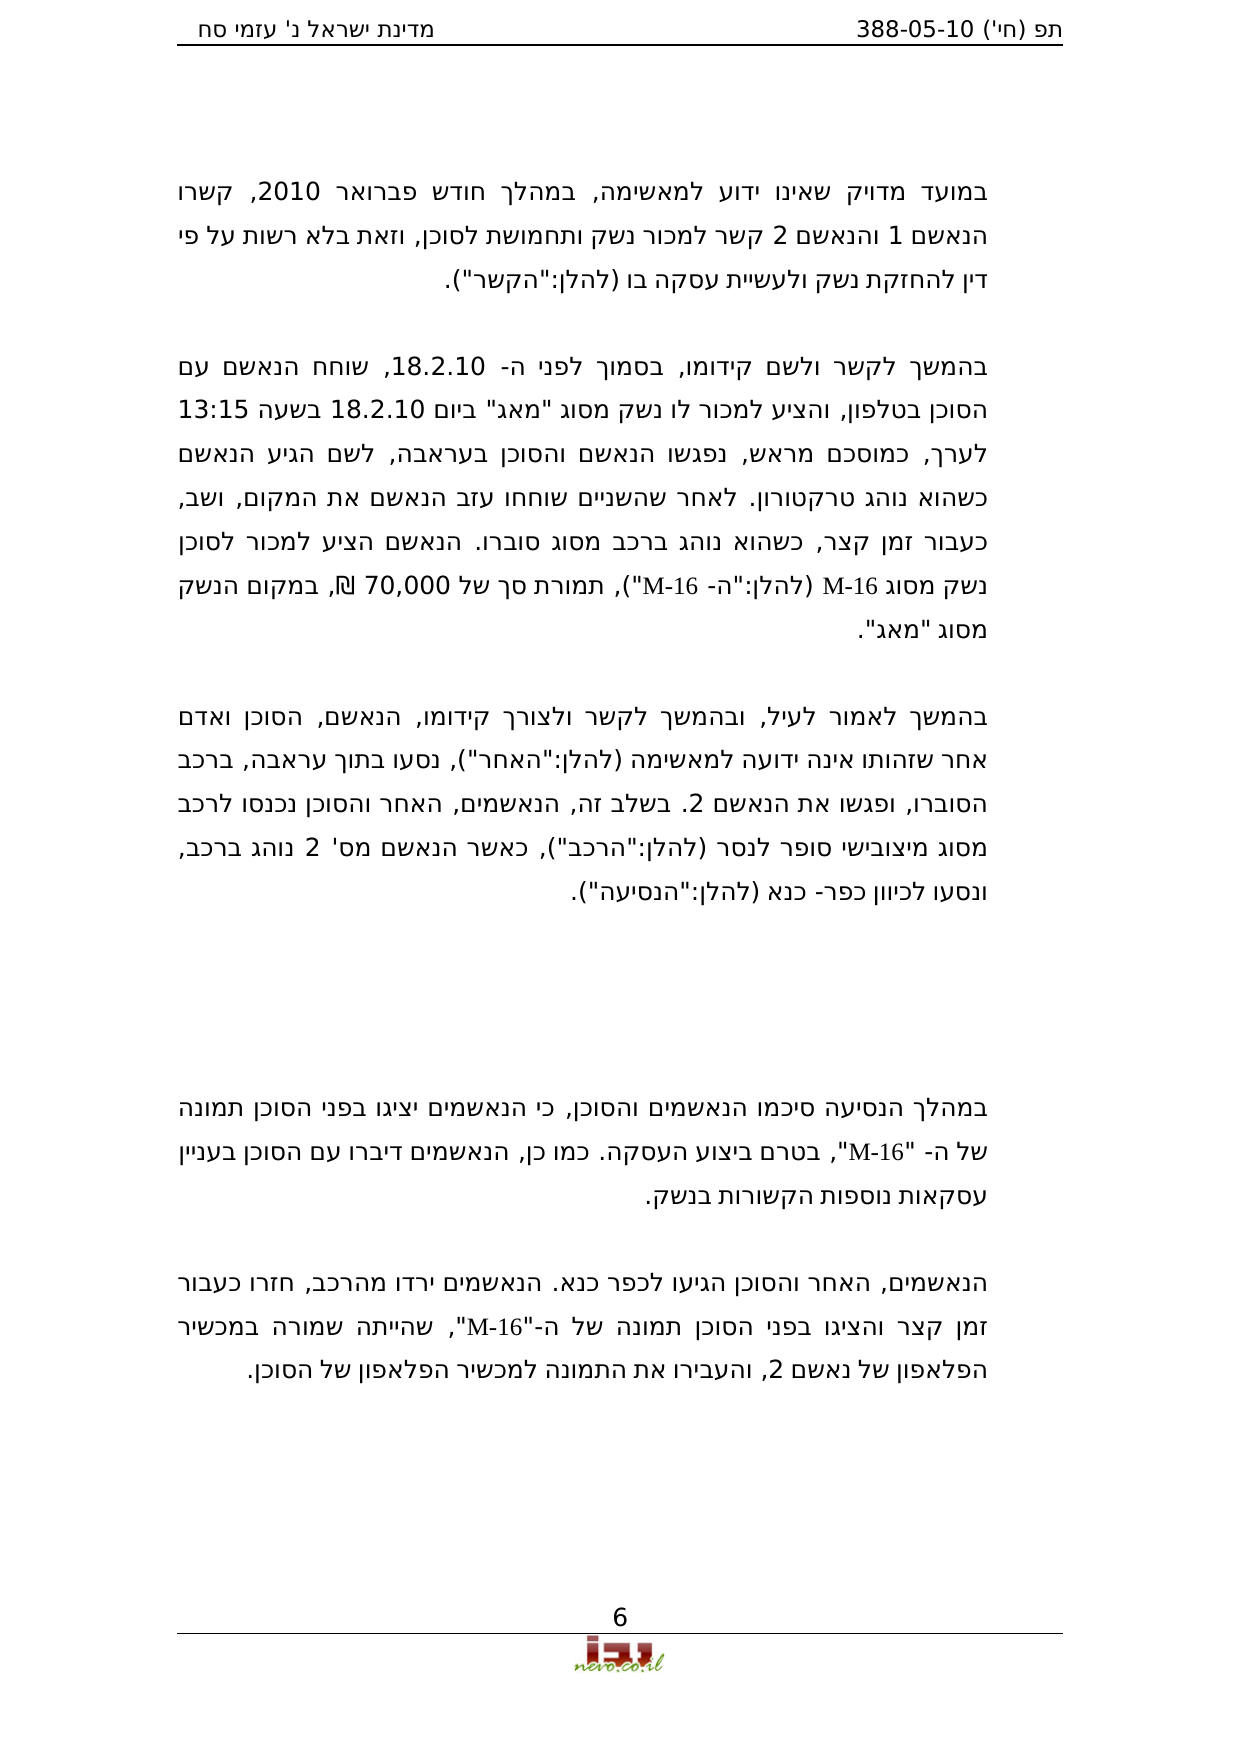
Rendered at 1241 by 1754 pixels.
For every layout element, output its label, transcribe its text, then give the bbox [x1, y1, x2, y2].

text בהמשך לקשר ולשם קידומו, בסמוך לפני ה- 18.2.10, שוחח הנאשם עם הסוכן בטלפון, והציע למכור לו נשק מסוג "מאג" ביום 18.2.10 בשעה 13:15 לערך, כמוסכם מראש, נפגשו הנאשם והסוכן בעראבה, לשם הגיע הנאשם כשהוא נוהג טרקטורון. לאחר שהשניים שוחחו עזב הנאשם את המקום, ושב, כעבור זמן קצר, כשהוא נוהג ברכב מסוג סוברו. הנאשם הציע למכור לסוכן נשק מסוג M-16 (להלן:"ה- M-16"), תמורת סך של 70,000 ₪, במקום הנשק מסוג "מאג". [177, 352, 1063, 644]
picture [574, 1635, 666, 1673]
text במועד מדויק שאינו ידוע למאשימה, במהלך חודש פברואר 2010, קשרו הנאשם 1 והנאשם 2 קשר למכור נשק ותחמושת לסוכן, וזאת בלא רשות על פי דין להחזקת נשק ולעשיית עסקה בו (להלן:"הקשר"). [177, 177, 1063, 294]
text במהלך הנסיעה סיכמו הנאשמים והסוכן, כי הנאשמים יציגו בפני הסוכן תמונה של ה- "M-16", בטרם ביצוע העסקה. כמו כן, הנאשמים דיברו עם הסוכן בעניין עסקאות נוספות הקשורות בנשק. [177, 1093, 1063, 1210]
text הנאשמים, האחר והסוכן הגיעו לכפר כנא. הנאשמים ירדו מהרכב, חזרו כעבור זמן קצר והציגו בפני הסוכן תמונה של ה-"M-16", שהייתה שמורה במכשיר הפלאפון של נאשם 2, והעבירו את התמונה למכשיר הפלאפון של הסוכן. [177, 1268, 1063, 1385]
text בהמשך לאמור לעיל, ובהמשך לקשר ולצורך קידומו, הנאשם, הסוכן ואדם אחר שזהותו אינה ידועה למאשימה (להלן:"האחר"), נסעו בתוך עראבה, ברכב הסוברו, ופגשו את הנאשם 2. בשלב זה, הנאשמים, האחר והסוכן נכנסו לרכב מסוג מיצובישי סופר לנסר (להלן:"הרכב"), כאשר הנאשם מס' 2 נוהג ברכב, ונסעו לכיוון כפר- כנא (להלן:"הנסיעה"). [177, 702, 1063, 906]
